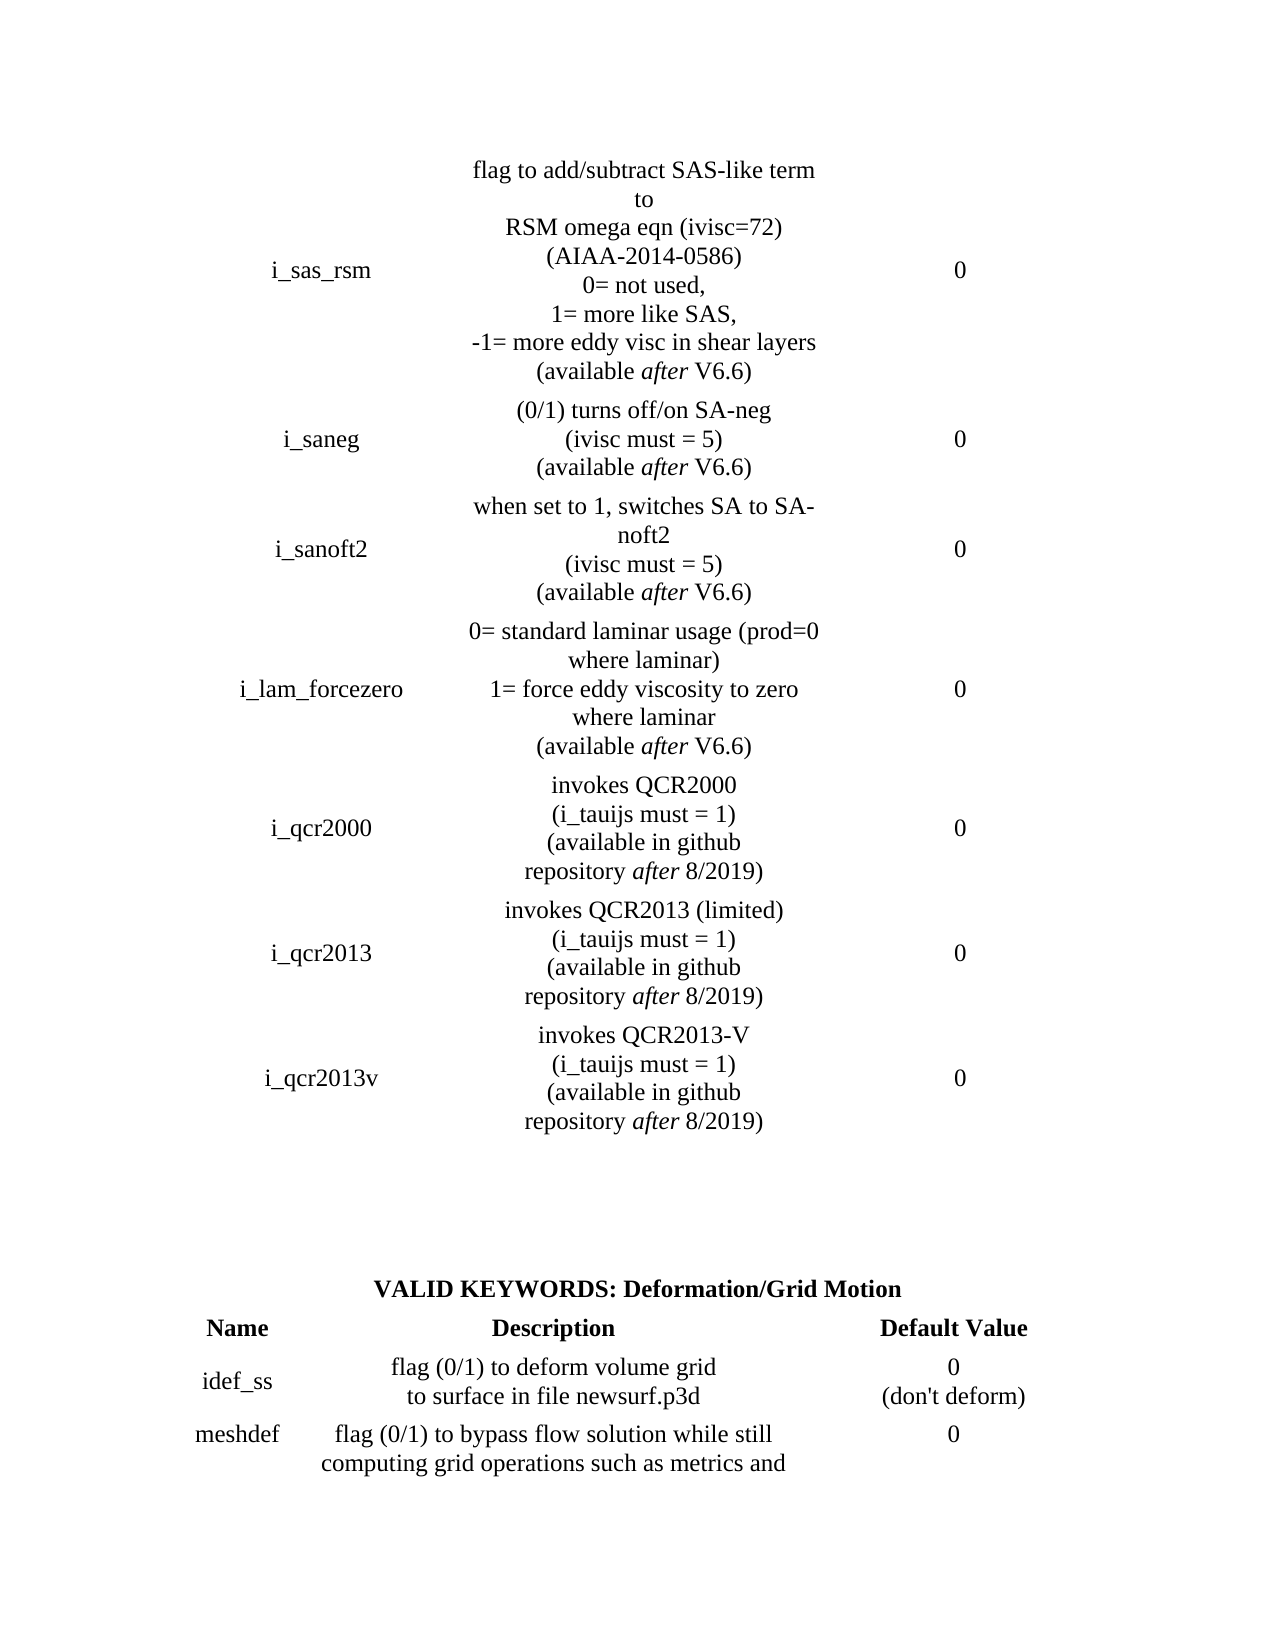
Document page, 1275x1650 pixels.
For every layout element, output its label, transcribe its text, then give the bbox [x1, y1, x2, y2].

table_cell 0 [833, 390, 1087, 486]
table_cell 0 [833, 150, 1087, 390]
table_cell i_sas_rsm [188, 150, 455, 390]
table_cell invokes QCR2000 (i_tauijs must = 1) (available in github repository after 8/2019) [455, 765, 833, 890]
table_cell 0 [833, 486, 1087, 611]
table_cell i_saneg [188, 390, 455, 486]
table_cell invokes QCR2013 (limited) (i_tauijs must = 1) (available in github repository after 8/2019) [455, 890, 833, 1015]
table_cell flag (0/1) to deform volume grid to surface in file newsurf.p3d [287, 1347, 820, 1414]
table_cell 0 [833, 890, 1087, 1015]
table_cell i_qcr2000 [188, 765, 455, 890]
table_cell i_qcr2013v [188, 1015, 455, 1140]
table_cell flag to add/subtract SAS-like term to RSM omega eqn (ivisc=72) (AIAA-2014-0586) 0= not used, 1= more like SAS, -1= more eddy visc in shear layers (available after V6.6) [455, 150, 833, 390]
table_cell invokes QCR2013-V (i_tauijs must = 1) (available in github repository after 8/2019) [455, 1015, 833, 1140]
table_cell i_sanoft2 [188, 486, 455, 611]
table_cell 0= standard laminar usage (prod=0 where laminar) 1= force eddy viscosity to zero where laminar (available after V6.6) [455, 611, 833, 765]
table_cell Name [188, 1308, 287, 1347]
table_cell 0 [833, 611, 1087, 765]
table_header VALID KEYWORDS: Deformation/Grid Motion [188, 1270, 1087, 1308]
table_cell 0 [833, 765, 1087, 890]
table_cell i_lam_forcezero [188, 611, 455, 765]
table_cell 0 [833, 1015, 1087, 1140]
table_cell idef_ss [188, 1347, 287, 1414]
table_cell i_qcr2013 [188, 890, 455, 1015]
table_cell when set to 1, switches SA to SA-noft2 (ivisc must = 5) (available after V6.6) [455, 486, 833, 611]
table_cell Description [287, 1308, 820, 1347]
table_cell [287, 1415, 820, 1482]
table_cell meshdef [188, 1415, 287, 1482]
table_cell 0 (don't deform) [820, 1347, 1087, 1414]
table_cell 0 [820, 1415, 1087, 1482]
table_cell Default Value [820, 1308, 1087, 1347]
table_cell (0/1) turns off/on SA-neg (ivisc must = 5) (available after V6.6) [455, 390, 833, 486]
